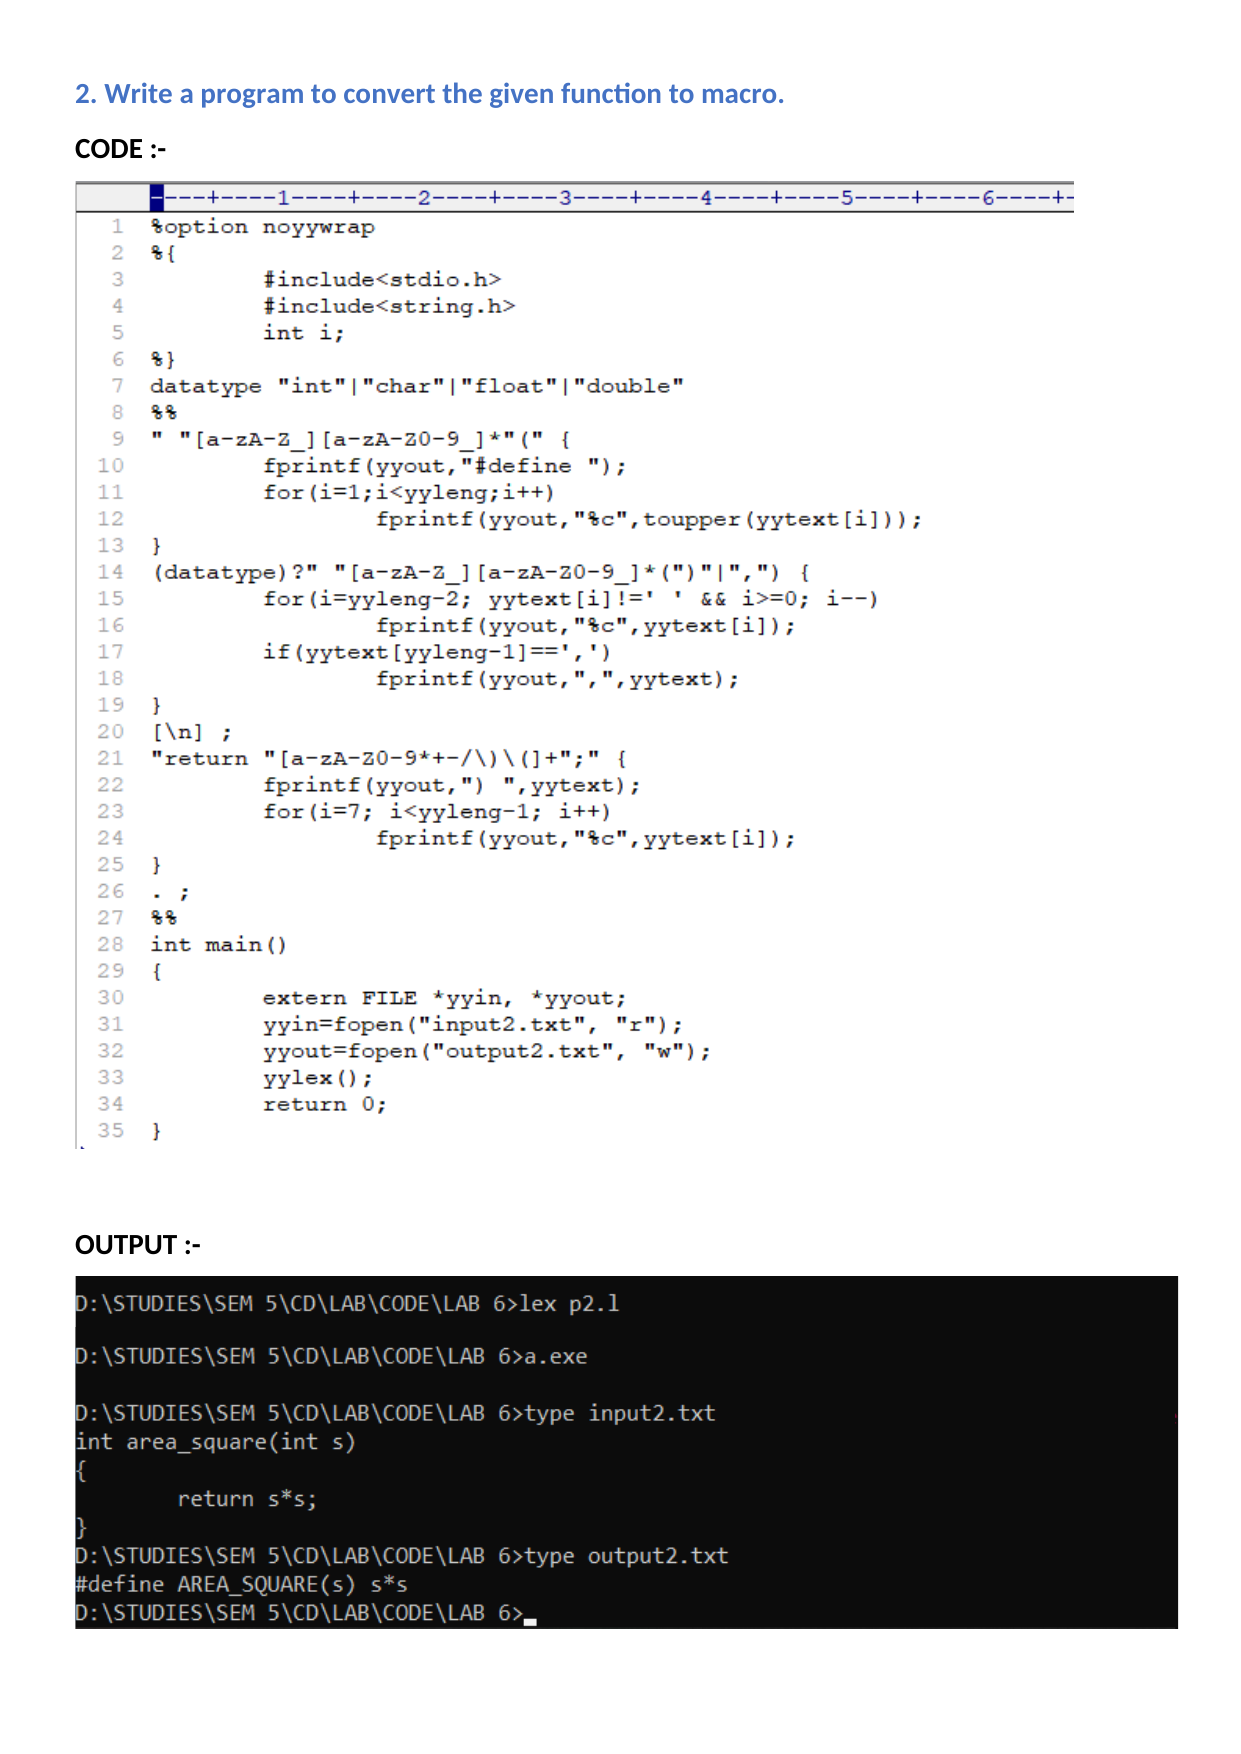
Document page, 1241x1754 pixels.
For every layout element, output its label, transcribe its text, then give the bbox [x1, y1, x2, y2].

text 2. Write a program to convert the given function to macro. [75, 75, 1165, 111]
text CODE :- [75, 130, 1165, 166]
picture [75, 181, 1074, 1149]
picture [75, 1276, 1179, 1629]
text OUTPUT :- [75, 1226, 1165, 1262]
